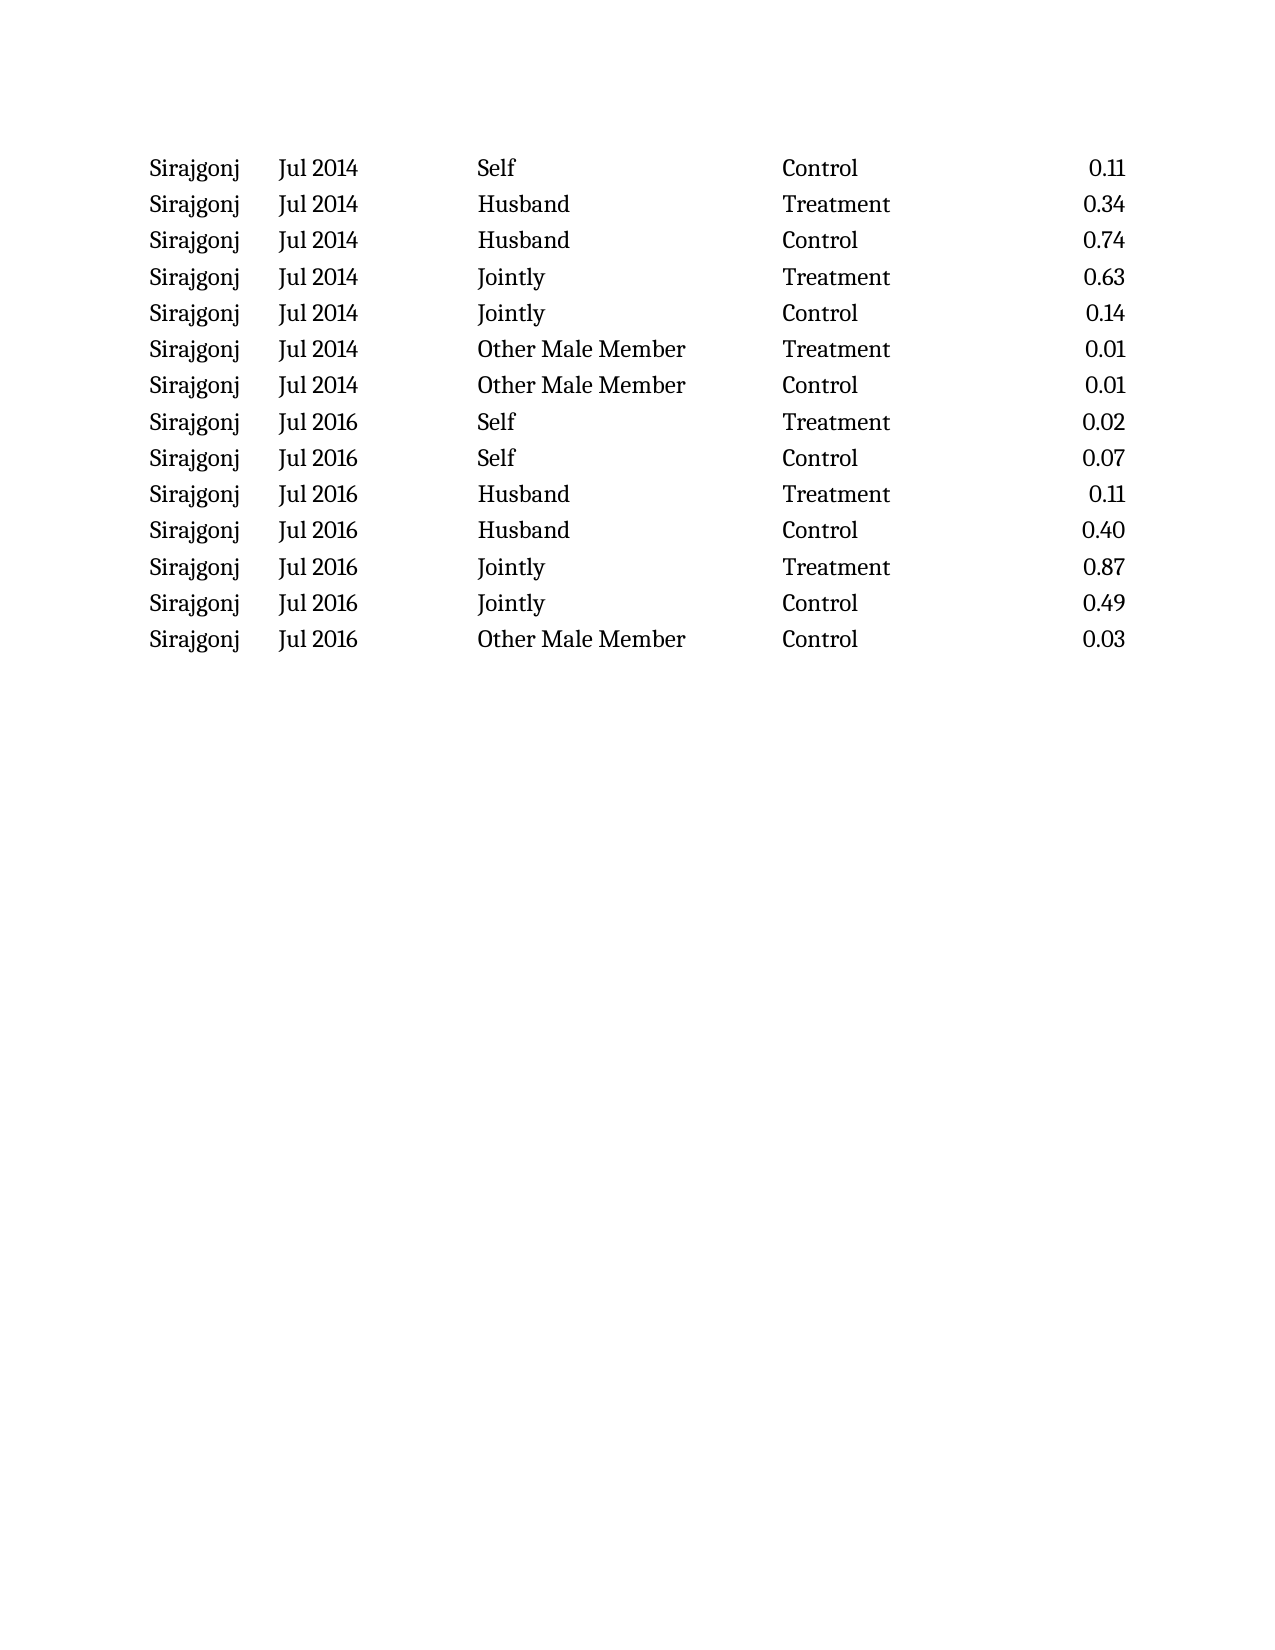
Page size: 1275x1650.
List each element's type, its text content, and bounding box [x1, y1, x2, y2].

table_cell Self [466, 150, 771, 186]
table_cell 0.02 [1031, 404, 1136, 440]
table_cell Sirajgonj [139, 585, 267, 621]
table_cell Other Male Member [466, 621, 771, 657]
table_cell 0.40 [1031, 513, 1136, 549]
table_cell Treatment [771, 259, 1031, 295]
table_cell Husband [466, 476, 771, 512]
table_cell 0.01 [1031, 331, 1136, 367]
table_cell Jointly [466, 549, 771, 585]
table_cell Jul 2014 [268, 223, 466, 259]
table_cell Jul 2016 [268, 549, 466, 585]
table_cell Jul 2014 [268, 368, 466, 404]
table_cell Sirajgonj [139, 186, 267, 222]
table_cell Husband [466, 223, 771, 259]
table_cell 0.14 [1031, 295, 1136, 331]
table_cell 0.03 [1031, 621, 1136, 657]
table_cell Jul 2014 [268, 331, 466, 367]
table_cell Treatment [771, 331, 1031, 367]
table_cell Sirajgonj [139, 549, 267, 585]
table_cell Sirajgonj [139, 621, 267, 657]
table_cell Self [466, 404, 771, 440]
table_cell 0.74 [1031, 223, 1136, 259]
table_cell Jointly [466, 259, 771, 295]
table_cell Jul 2014 [268, 259, 466, 295]
table_cell Control [771, 621, 1031, 657]
table_cell Other Male Member [466, 331, 771, 367]
table_cell Sirajgonj [139, 259, 267, 295]
table_cell Husband [466, 186, 771, 222]
table_cell 0.11 [1031, 476, 1136, 512]
table_cell Control [771, 295, 1031, 331]
table_cell 0.49 [1031, 585, 1136, 621]
table_cell 0.11 [1031, 150, 1136, 186]
table_cell 0.63 [1031, 259, 1136, 295]
table_cell 0.01 [1031, 368, 1136, 404]
table_cell Control [771, 440, 1031, 476]
table_cell Jointly [466, 295, 771, 331]
table_cell Treatment [771, 186, 1031, 222]
table_cell Treatment [771, 404, 1031, 440]
table_cell Control [771, 223, 1031, 259]
table_cell Sirajgonj [139, 440, 267, 476]
table_cell Self [466, 440, 771, 476]
table_cell Sirajgonj [139, 295, 267, 331]
table_cell Sirajgonj [139, 404, 267, 440]
table_cell Sirajgonj [139, 150, 267, 186]
table_cell Jointly [466, 585, 771, 621]
table_cell Jul 2016 [268, 440, 466, 476]
table_cell Control [771, 585, 1031, 621]
table_cell Other Male Member [466, 368, 771, 404]
table_cell Jul 2016 [268, 513, 466, 549]
table_cell Control [771, 368, 1031, 404]
table_cell Jul 2016 [268, 476, 466, 512]
table_cell Jul 2014 [268, 150, 466, 186]
table_cell Treatment [771, 476, 1031, 512]
table_cell 0.07 [1031, 440, 1136, 476]
table_cell Jul 2014 [268, 186, 466, 222]
table_cell 0.87 [1031, 549, 1136, 585]
table_cell Sirajgonj [139, 476, 267, 512]
table_cell Jul 2014 [268, 295, 466, 331]
table_cell Sirajgonj [139, 331, 267, 367]
table_cell Control [771, 150, 1031, 186]
table_cell Jul 2016 [268, 585, 466, 621]
table_cell Jul 2016 [268, 621, 466, 657]
table_cell Husband [466, 513, 771, 549]
table_cell Control [771, 513, 1031, 549]
table_cell Sirajgonj [139, 368, 267, 404]
table_cell Jul 2016 [268, 404, 466, 440]
table_cell 0.34 [1031, 186, 1136, 222]
table_cell Sirajgonj [139, 223, 267, 259]
table_cell Treatment [771, 549, 1031, 585]
table_cell Sirajgonj [139, 513, 267, 549]
